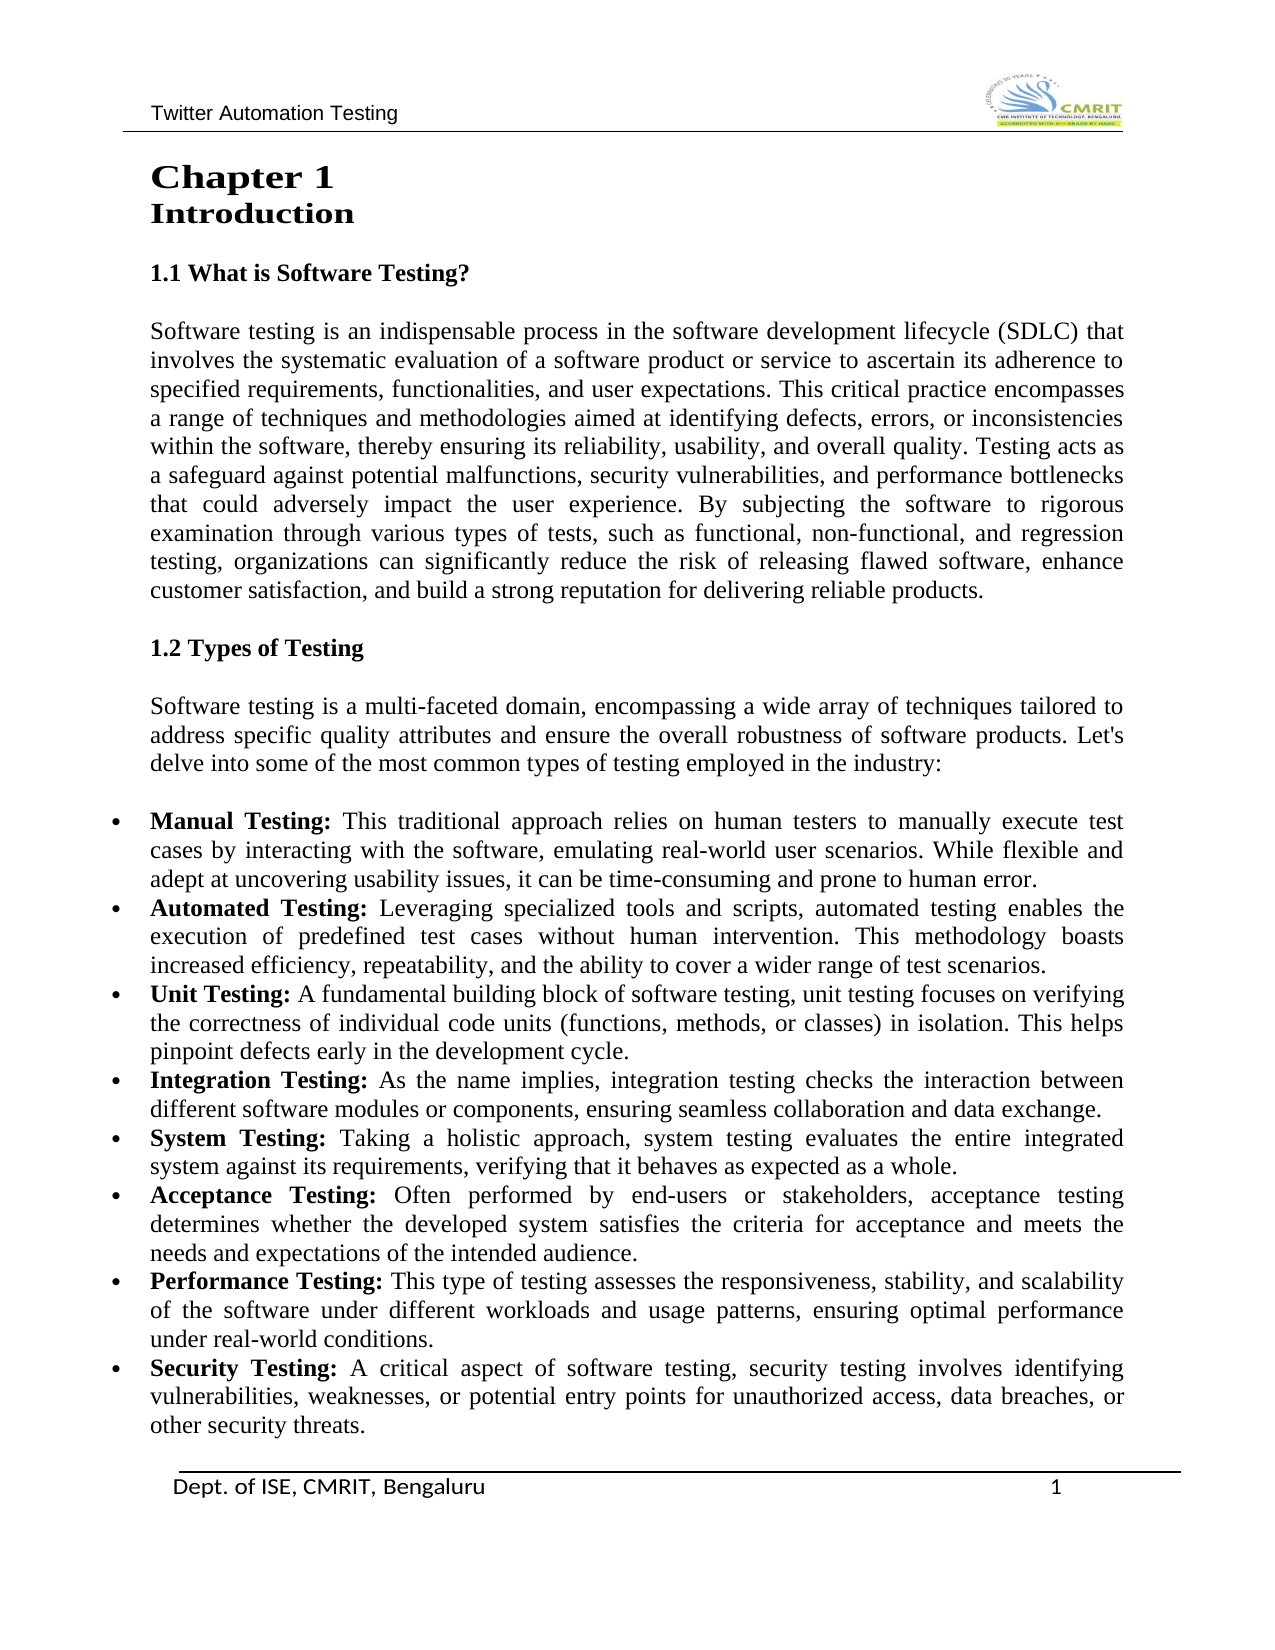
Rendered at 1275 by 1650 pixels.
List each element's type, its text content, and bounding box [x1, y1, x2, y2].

list Security Testing: A critical aspect of software testing, security testing involves identifying vulnerabilities, weaknesses, or potential entry points for unauthorized access, data breaches, or other security threats. [112, 1353, 1125, 1439]
text Chapter 1 [150, 157, 1125, 196]
list Integration Testing: As the name implies, integration testing checks the interaction between different software modules or components, ensuring seamless collaboration and data exchange. [112, 1065, 1125, 1123]
list Automated Testing: Leveraging specialized tools and scripts, automated testing enables the execution of predefined test cases without human intervention. This methodology boasts increased efficiency, repeatability, and the ability to cover a wider range of test scenarios. [112, 893, 1125, 979]
picture [985, 74, 1123, 127]
list Performance Testing: This type of testing assesses the responsiveness, stability, and scalability of the software under different workloads and usage patterns, ensuring optimal performance under real-world conditions. [112, 1266, 1125, 1353]
text Software testing is an indispensable process in the software development lifecycle (SDLC) that involves the systematic evaluation of a software product or service to ascertain its adherence to specified requirements, functionalities, and user expectations. This critical practice encompasses a range of techniques and methodologies aimed at identifying defects, errors, or inconsistencies within the software, thereby ensuring its reliability, usability, and overall quality. Testing acts as a safeguard against potential malfunctions, security vulnerabilities, and performance bottlenecks that could adversely impact the user experience. By subjecting the software to rigorous examination through various types of tests, such as functional, non-functional, and regression testing, organizations can significantly reduce the risk of releasing flawed software, enhance customer satisfaction, and build a strong reputation for delivering reliable products. [150, 316, 1125, 604]
text Introduction [150, 196, 1125, 229]
list Acceptance Testing: Often performed by end-users or stakeholders, acceptance testing determines whether the developed system satisfies the criteria for acceptance and meets the needs and expectations of the intended audience. [112, 1180, 1125, 1266]
list System Testing: Taking a holistic approach, system testing evaluates the entire integrated system against its requirements, verifying that it behaves as expected as a whole. [112, 1123, 1125, 1180]
list Manual Testing: This traditional approach relies on human testers to manually execute test cases by interacting with the software, emulating real-world user scenarios. While flexible and adept at uncovering usability issues, it can be time-consuming and prone to human error. [112, 806, 1125, 893]
list Unit Testing: A fundamental building block of software testing, unit testing focuses on verifying the correctness of individual code units (functions, methods, or classes) in isolation. This helps pinpoint defects early in the development cycle. [112, 979, 1125, 1065]
text 1.1 What is Software Testing? [150, 258, 1125, 287]
text 1.2 Types of Testing [150, 633, 1125, 662]
text Software testing is a multi-faceted domain, encompassing a wide array of techniques tailored to address specific quality attributes and ensure the overall robustness of software products. Let's delve into some of the most common types of testing employed in the industry: [150, 691, 1125, 777]
